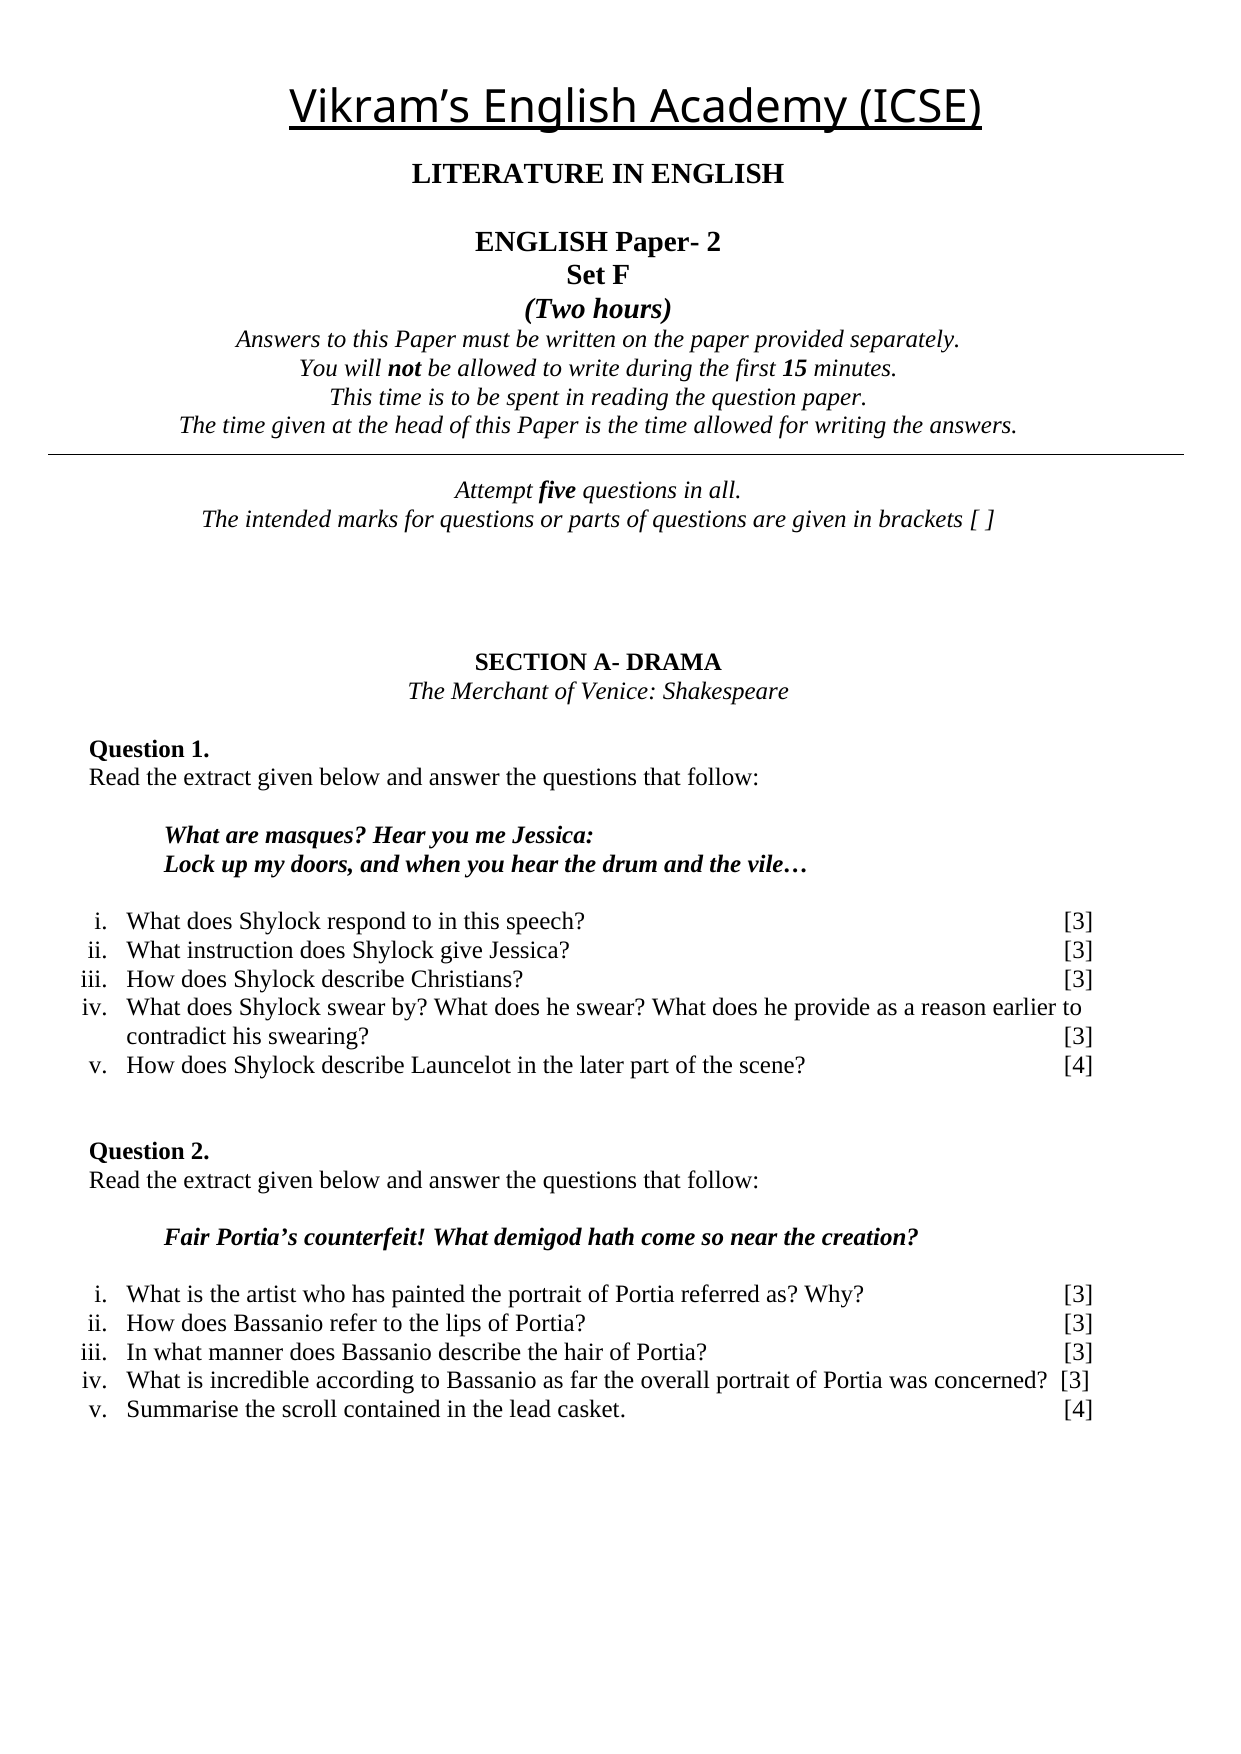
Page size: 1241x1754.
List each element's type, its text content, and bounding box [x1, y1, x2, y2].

text Read the extract given below and answer the questions that follow: [89, 1165, 1107, 1194]
text Read the extract given below and answer the questions that follow: [89, 762, 1107, 791]
text The intended marks for questions or parts of questions are given in brackets [ ] [89, 504, 1107, 532]
list Vikram’s English Academy (ICSE) [164, 74, 1107, 136]
text What are masques? Hear you me Jessica: [89, 820, 1107, 849]
list What instruction does Shylock give Jessica? [3] [107, 935, 1107, 964]
text (Two hours) [89, 291, 1107, 324]
list In what manner does Bassanio describe the hair of Portia? [3] [107, 1337, 1107, 1365]
list How does Bassanio refer to the lips of Portia? [3] [107, 1308, 1107, 1337]
text ENGLISH Paper- 2 [89, 224, 1107, 257]
list What is the artist who has painted the portrait of Portia referred as? Why? [3] [107, 1279, 1107, 1308]
text Question 1. [89, 734, 1107, 762]
text Attempt five questions in all. [89, 475, 1107, 504]
list What does Shylock swear by? What does he swear? What does he provide as a reason earlier to contradict his swearing? [3] [107, 992, 1107, 1050]
text The Merchant of Venice: Shakespeare [89, 676, 1107, 705]
text You will not be allowed to write during the first 15 minutes. [89, 353, 1107, 382]
text Answers to this Paper must be written on the paper provided separately. [89, 324, 1107, 353]
text The time given at the head of this Paper is the time allowed for writing the answers. [89, 411, 1107, 439]
list Summarise the scroll contained in the lead casket. [4] [107, 1394, 1107, 1423]
text Question 2. [89, 1136, 1107, 1165]
list What does Shylock respond to in this speech? [3] [107, 906, 1107, 935]
text SECTION A- DRAMA [89, 647, 1107, 676]
text LITERATURE IN ENGLISH [89, 157, 1107, 190]
text This time is to be spent in reading the question paper. [89, 382, 1107, 411]
list How does Shylock describe Launcelot in the later part of the scene? [4] [107, 1050, 1107, 1079]
list What is incredible according to Bassanio as far the overall portrait of Portia was concerned? [3] [107, 1365, 1107, 1394]
text Lock up my doors, and when you hear the drum and the vile… [89, 849, 1107, 877]
text Set F [89, 257, 1107, 291]
list How does Shylock describe Christians? [3] [107, 964, 1107, 992]
text Fair Portia’s counterfeit! What demigod hath come so near the creation? [89, 1222, 1107, 1250]
